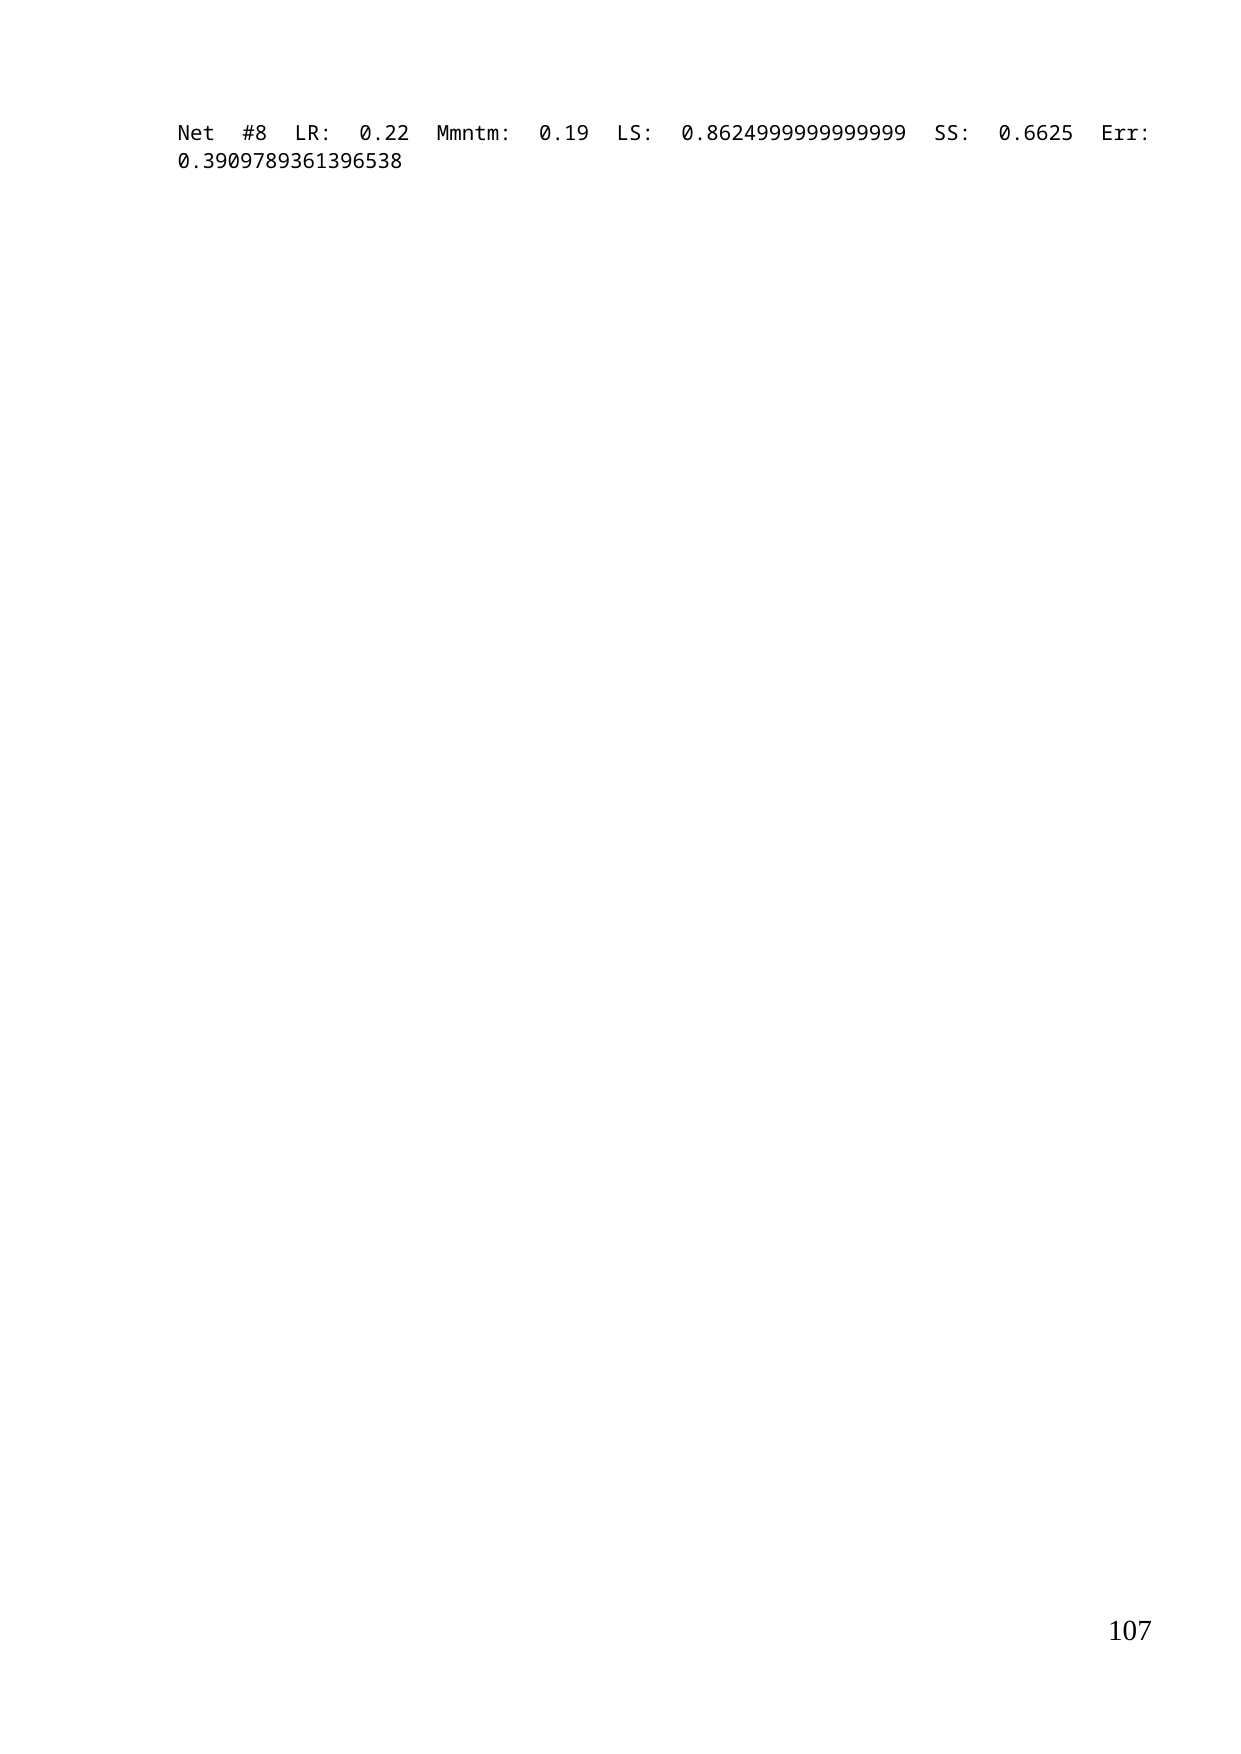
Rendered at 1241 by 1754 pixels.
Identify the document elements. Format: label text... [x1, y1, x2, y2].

text Net #8 LR: 0.22 Mmntm: 0.19 LS: 0.8624999999999999 SS: 0.6625 Err: 0.3909789361396538 [177, 118, 1152, 175]
